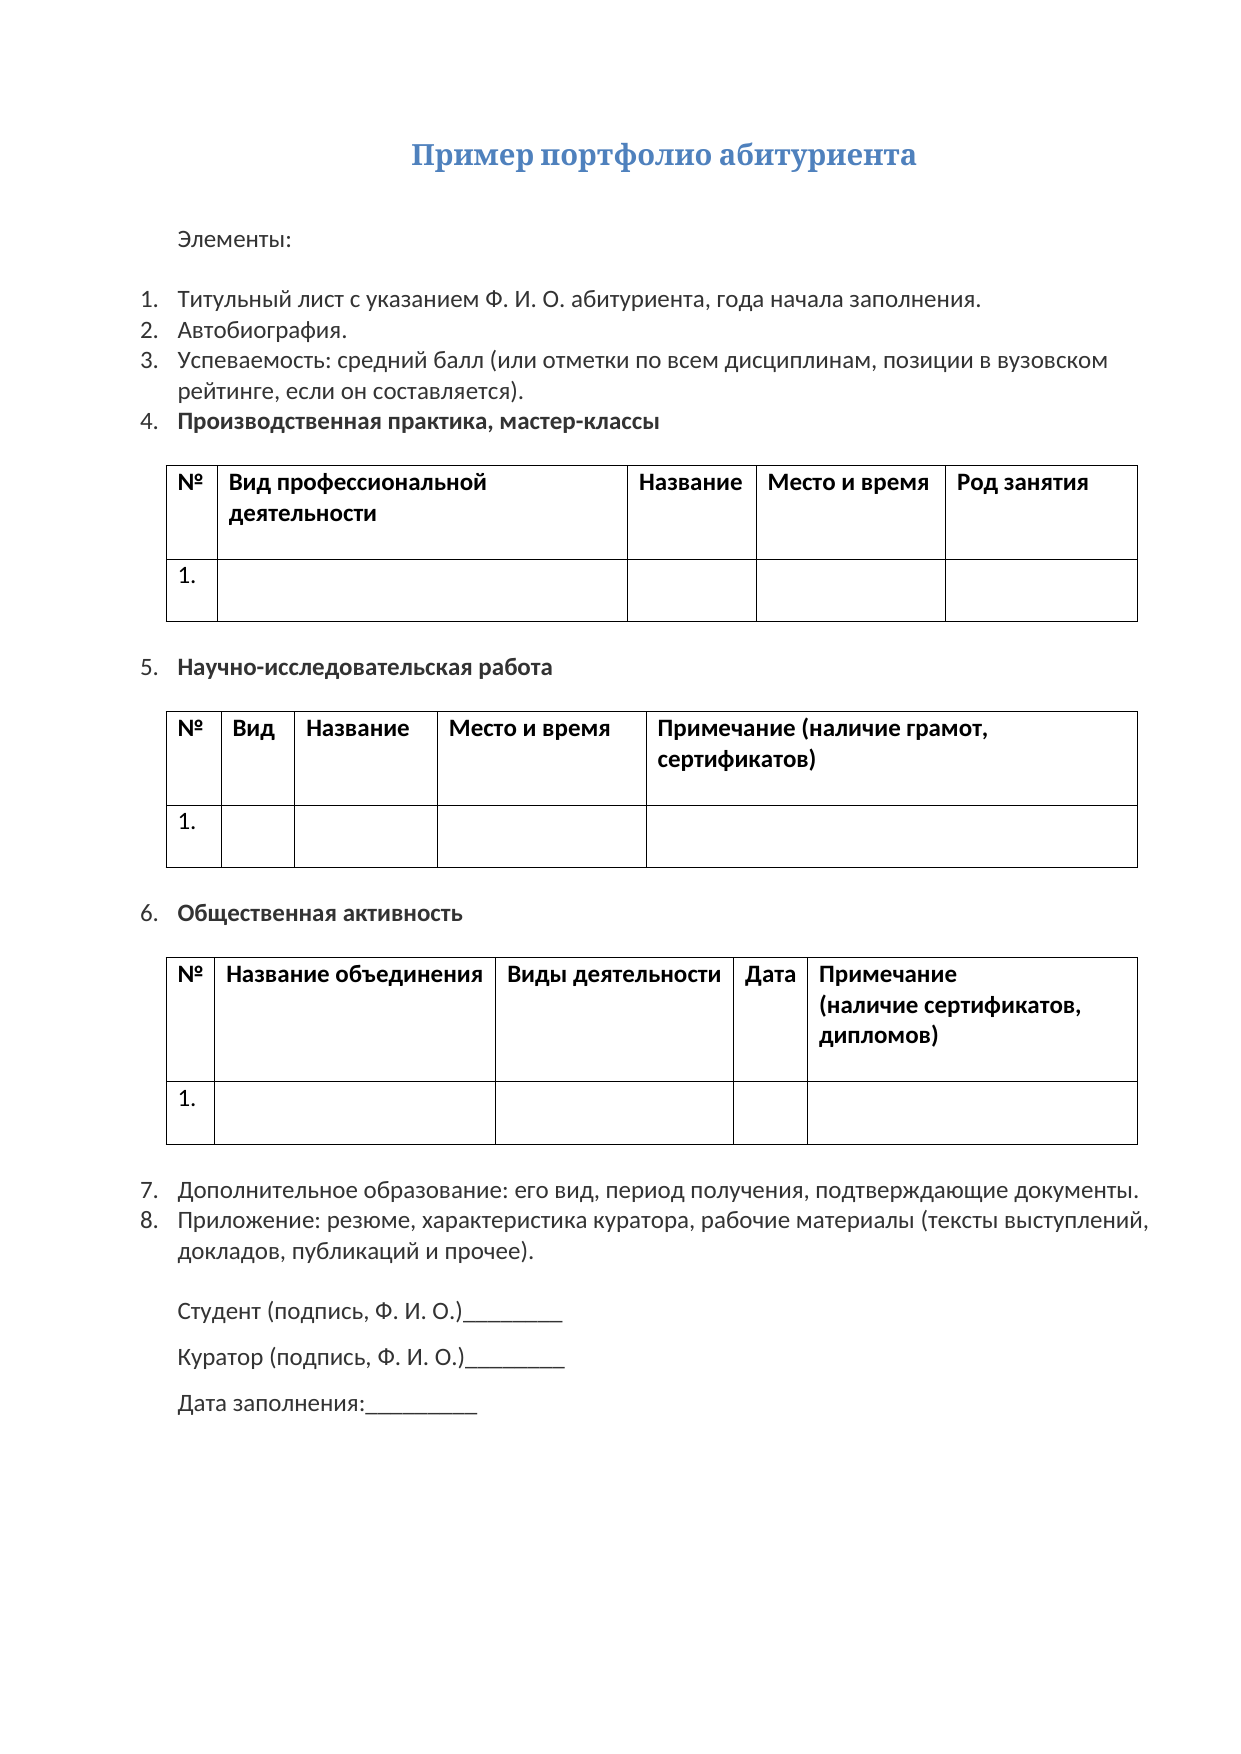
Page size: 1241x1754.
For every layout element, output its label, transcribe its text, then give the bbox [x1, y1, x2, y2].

table_cell [946, 560, 1137, 621]
list Общественная активность [140, 897, 1152, 928]
list Дополнительное образование: его вид, период получения, подтверждающие документы. [140, 1174, 1152, 1204]
table_header Примечание (наличие грамот, сертификатов) [647, 712, 1137, 804]
table_header Примечание (наличие сертификатов, дипломов) [808, 958, 1137, 1081]
table_cell [496, 1082, 733, 1144]
table_header № [167, 712, 221, 804]
table_header № [167, 958, 214, 1081]
table_header Название объединения [215, 958, 495, 1081]
table_header Виды деятельности [496, 958, 733, 1081]
table_cell [628, 560, 756, 621]
table_cell [438, 806, 646, 867]
table_header Место и время [438, 712, 646, 804]
table_cell 1. [167, 560, 217, 621]
list Производственная практика, мастер-классы [140, 405, 1152, 436]
subtitle Пример портфолио абитуриента [177, 139, 1152, 172]
text Студент (подпись, Ф. И. О.)________ [177, 1295, 1152, 1325]
table_header Дата [734, 958, 807, 1081]
table_header Вид [222, 712, 294, 804]
list Научно-исследовательская работа [140, 651, 1152, 682]
table_cell [222, 806, 294, 867]
list Титульный лист с указанием Ф. И. О. абитуриента, года начала заполнения. [140, 283, 1152, 314]
table_cell [215, 1082, 495, 1144]
table_cell [218, 560, 627, 621]
table_cell 1. [167, 1082, 214, 1144]
list Приложение: резюме, характеристика куратора, рабочие материалы (тексты выступлений, докладов, публикаций и прочее). [140, 1204, 1152, 1266]
list Успеваемость: средний балл (или отметки по всем дисциплинам, позиции в вузовском рейтинге, если он составляется). [140, 344, 1152, 405]
table_header № [167, 466, 217, 558]
table_header Место и время [757, 466, 945, 558]
text Элементы: [177, 224, 1152, 254]
table_cell [734, 1082, 807, 1144]
table_cell [647, 806, 1137, 867]
table_cell [808, 1082, 1137, 1144]
table_header Вид профессиональной деятельности [218, 466, 627, 558]
table_header Название [628, 466, 756, 558]
table_header Род занятия [946, 466, 1137, 558]
list Автобиография. [140, 314, 1152, 344]
table_cell 1. [167, 806, 221, 867]
table_cell [757, 560, 945, 621]
table_header Название [295, 712, 437, 804]
table_cell [295, 806, 437, 867]
text Куратор (подпись, Ф. И. О.)________ [177, 1341, 1152, 1371]
text Дата заполнения:_________ [177, 1387, 1152, 1418]
